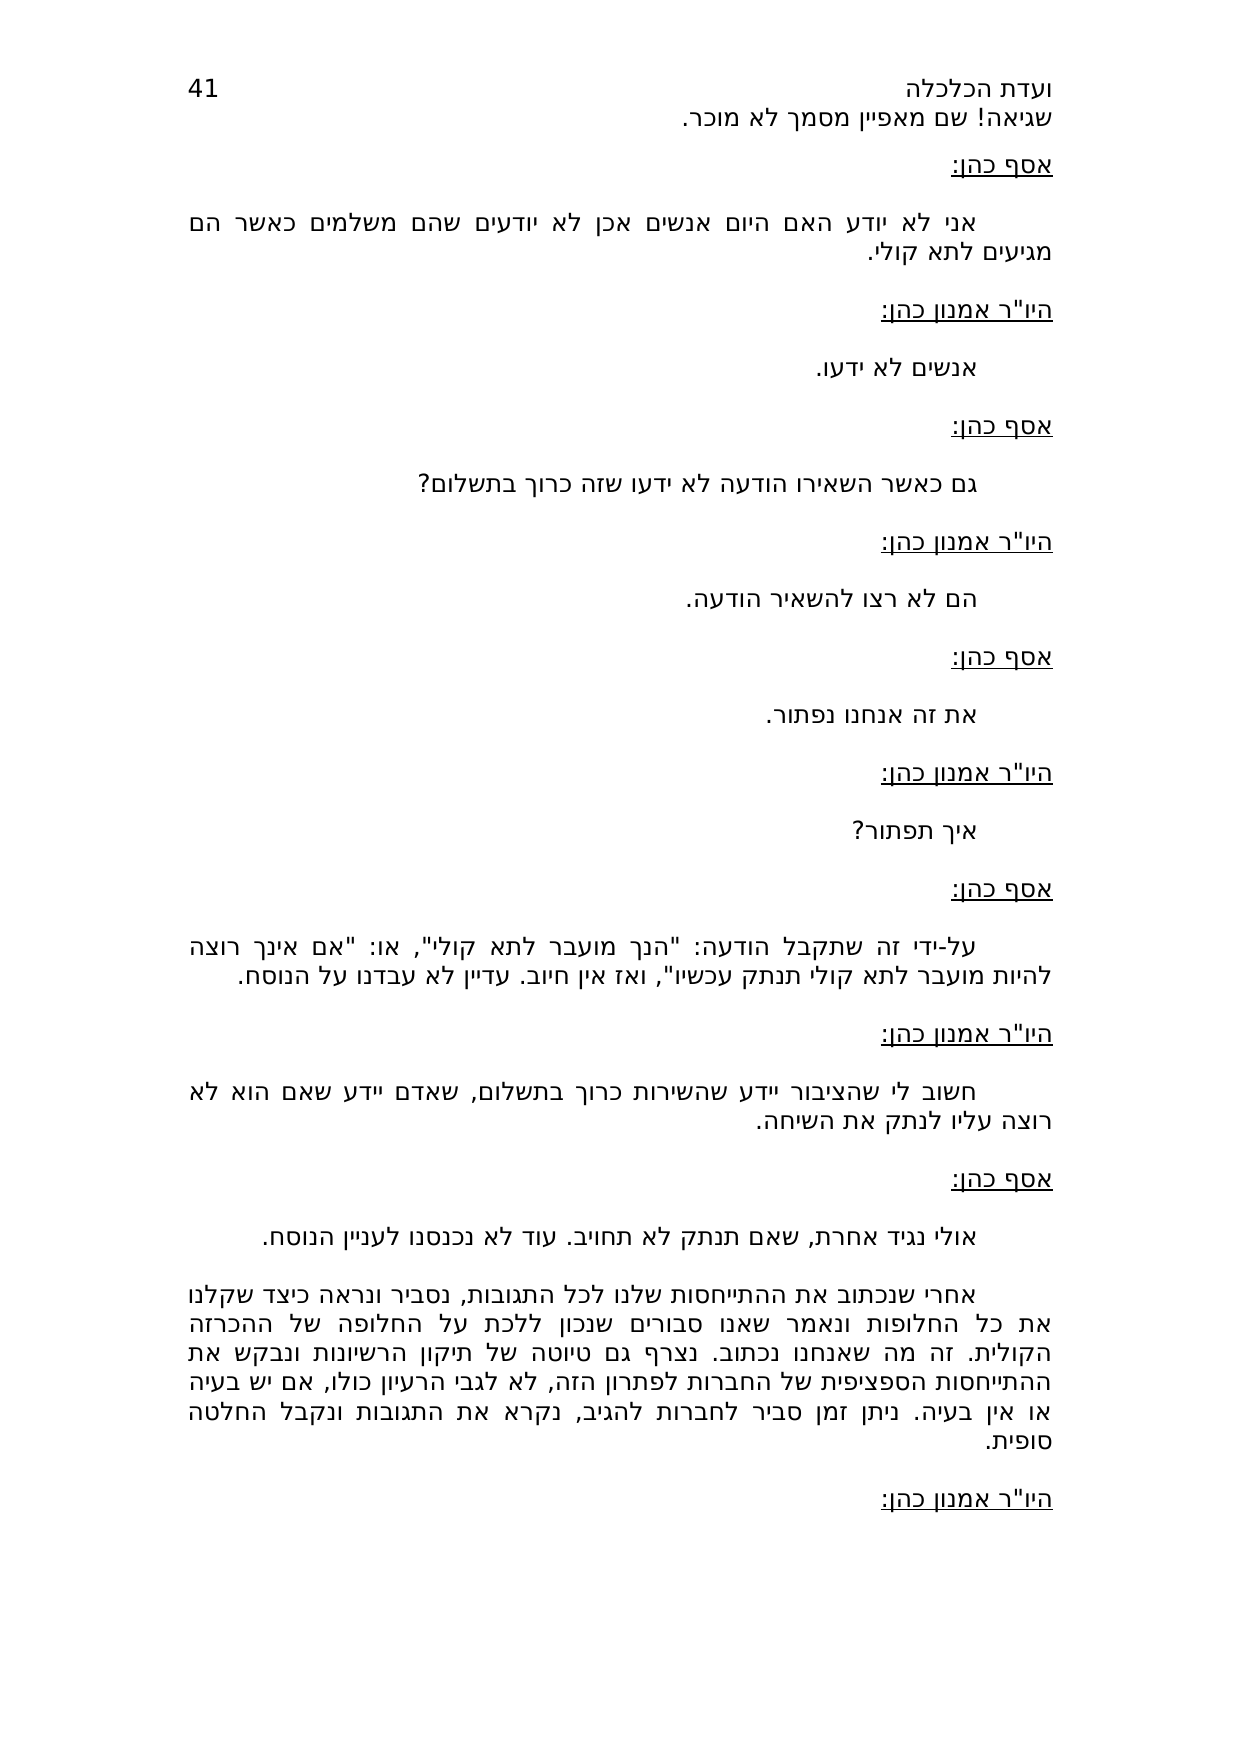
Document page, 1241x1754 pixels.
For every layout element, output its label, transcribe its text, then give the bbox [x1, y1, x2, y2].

text היו"ר אמנון כהן: [187, 527, 1053, 556]
text אסף כהן: [187, 874, 1053, 903]
text איך תפתור? [187, 816, 1053, 845]
text אחרי שנכתוב את ההתייחסות שלנו לכל התגובות, נסביר ונראה כיצד שקלנו את כל החלופות ונאמר שאנו סבורים שנכון ללכת על החלופה של ההכרזה הקולית. זה מה שאנחנו נכתוב. נצרף גם טיוטה של תיקון הרשיונות ונבקש את ההתייחסות הספציפית של החברות לפתרון הזה, לא לגבי הרעיון כולו, אם יש בעיה או אין בעיה. ניתן זמן סביר לחברות להגיב, נקרא את התגובות ונקבל החלטה סופית. [187, 1280, 1053, 1455]
text היו"ר אמנון כהן: [187, 758, 1053, 787]
text אסף כהן: [187, 150, 1053, 179]
text אולי נגיד אחרת, שאם תנתק לא תחויב. עוד לא נכנסנו לעניין הנוסח. [187, 1222, 1053, 1251]
text אסף כהן: [187, 642, 1053, 672]
text אנשים לא ידעו. [187, 353, 1053, 382]
text גם כאשר השאירו הודעה לא ידעו שזה כרוך בתשלום? [187, 469, 1053, 498]
text את זה אנחנו נפתור. [187, 700, 1053, 729]
text היו"ר אמנון כהן: [187, 295, 1053, 324]
text הם לא רצו להשאיר הודעה. [187, 584, 1053, 614]
text על-ידי זה שתקבל הודעה: "הנך מועבר לתא קולי", או: "אם אינך רוצה להיות מועבר לתא קולי תנתק עכשיו", ואז אין חיוב. עדיין לא עבדנו על הנוסח. [187, 932, 1053, 990]
text היו"ר אמנון כהן: [187, 1484, 1053, 1513]
text אני לא יודע האם היום אנשים אכן לא יודעים שהם משלמים כאשר הם מגיעים לתא קולי. [187, 208, 1053, 266]
text היו"ר אמנון כהן: [187, 1019, 1053, 1048]
text אסף כהן: [187, 1164, 1053, 1193]
text אסף כהן: [187, 411, 1053, 440]
text חשוב לי שהציבור יידע שהשירות כרוך בתשלום, שאדם יידע שאם הוא לא רוצה עליו לנתק את השיחה. [187, 1077, 1053, 1135]
